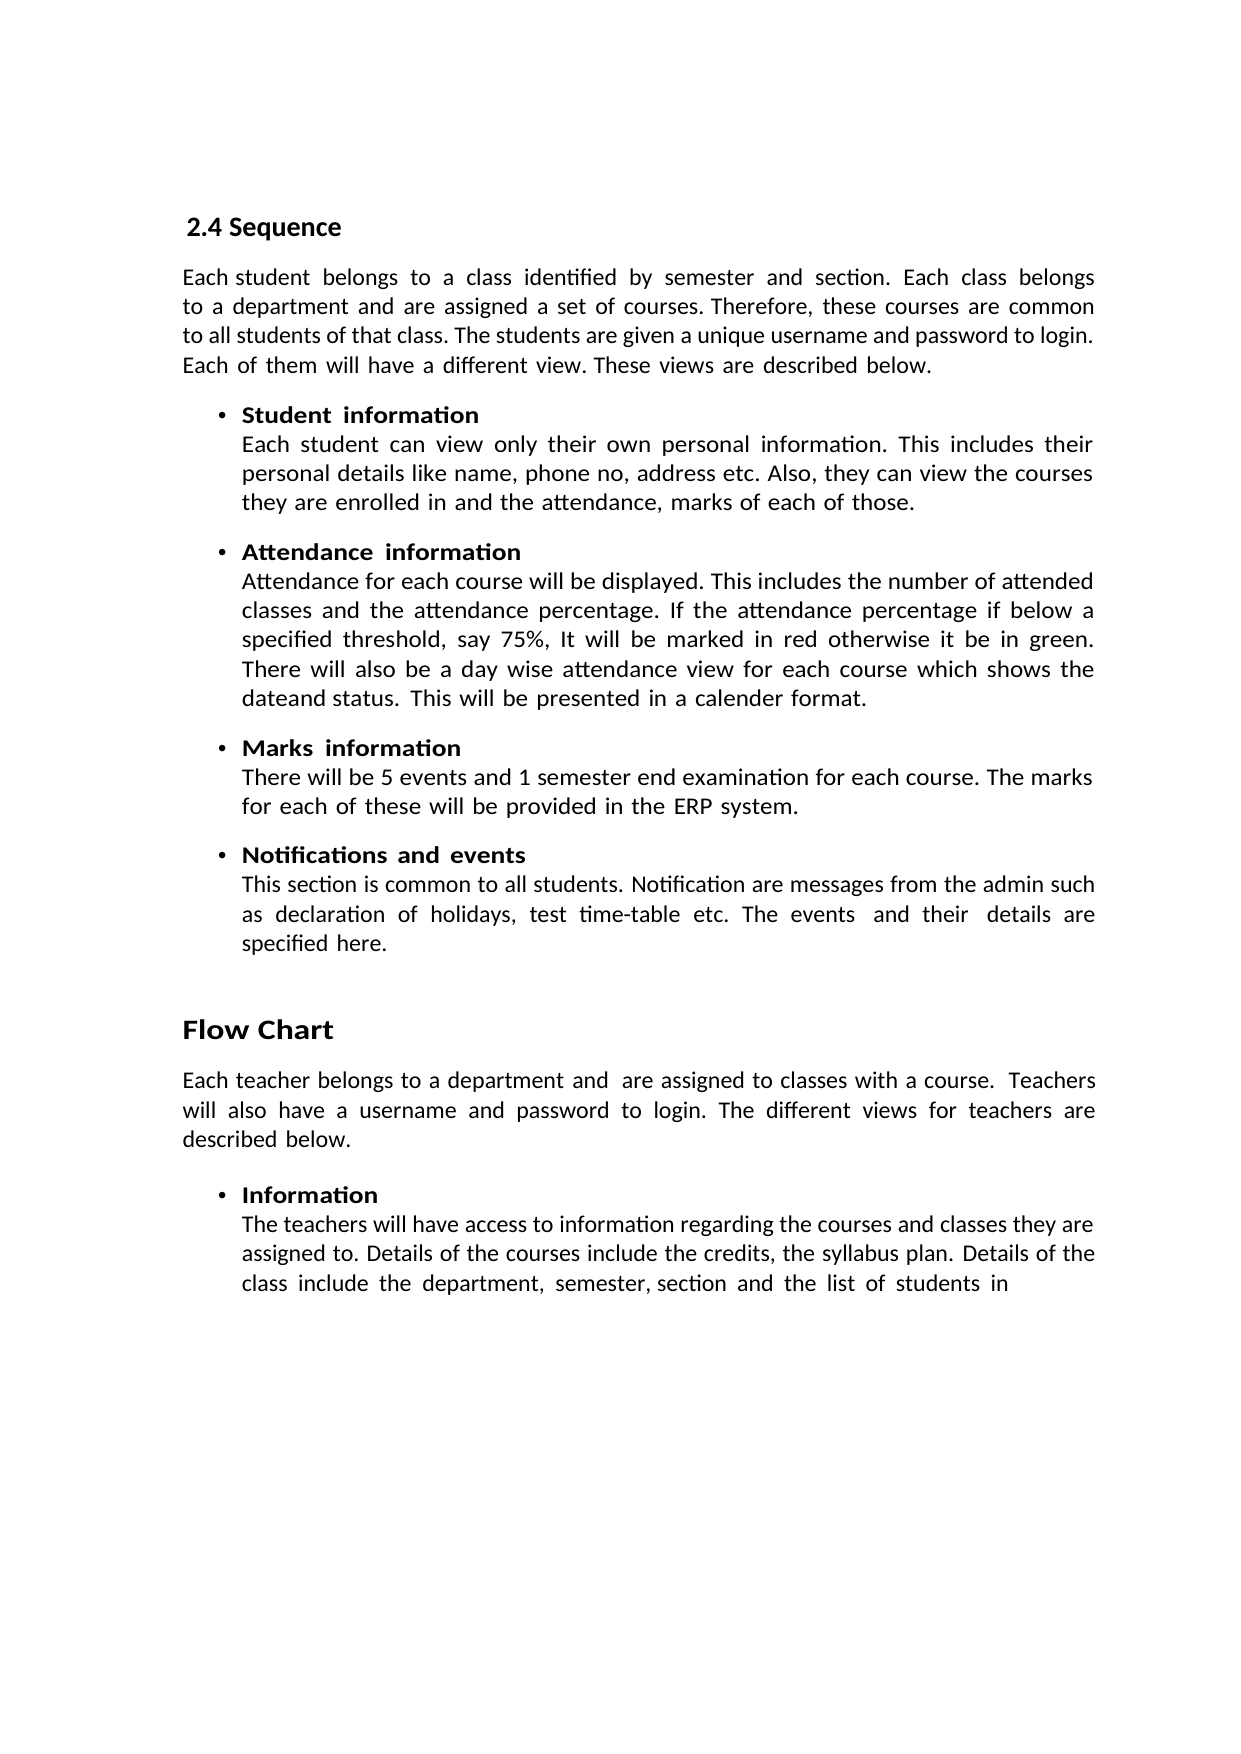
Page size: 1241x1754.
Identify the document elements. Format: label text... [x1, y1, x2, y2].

text Each student belongs to a class identified by semester and section. Each class belongs to a department and are assigned a set of courses. Therefore, these courses are common to all students of that class. The students are given a unique username and password to login. Each of them will have a different view. These views are described below. [182, 262, 1096, 379]
text Attendance for each course will be displayed. This includes the number of attended classes and the attendance percentage. If the attendance percentage if below a specified threshold, say 75%, It will be marked in red otherwise it be in green. There will also be a day wise attendance view for each course which shows the dateand status. This will be presented in a calender format. [242, 566, 1095, 712]
text Each student can view only their own personal information. This includes their personal details like name, phone no, address etc. Also, they can view the courses they are enrolled in and the attendance, marks of each of those. [242, 429, 1095, 517]
subtitle Attendance information [218, 537, 1140, 566]
text There will be 5 events and 1 semester end examination for each course. The marks for each of these will be provided in the ERP system. [242, 762, 1095, 820]
subtitle Information [218, 1180, 1140, 1209]
text Each teacher belongs to a department and are assigned to classes with a course. Teachers will also have a username and password to login. The different views for teachers are described below. [182, 1066, 1096, 1153]
text This section is common to all students. Notification are messages from the admin such as declaration of holidays, test time-table etc. The events and their details are specified here. [242, 869, 1096, 957]
subtitle Marks information [218, 733, 1140, 762]
subtitle Notifications and events [218, 841, 1140, 869]
subtitle Flow Chart [182, 1012, 1140, 1047]
subtitle Sequence [186, 208, 1140, 243]
subtitle Student information [218, 400, 1140, 429]
text The teachers will have access to information regarding the courses and classes they are assigned to. Details of the courses include the credits, the syllabus plan. Details of the class include the department, semester, section and the list of students in [242, 1209, 1096, 1297]
